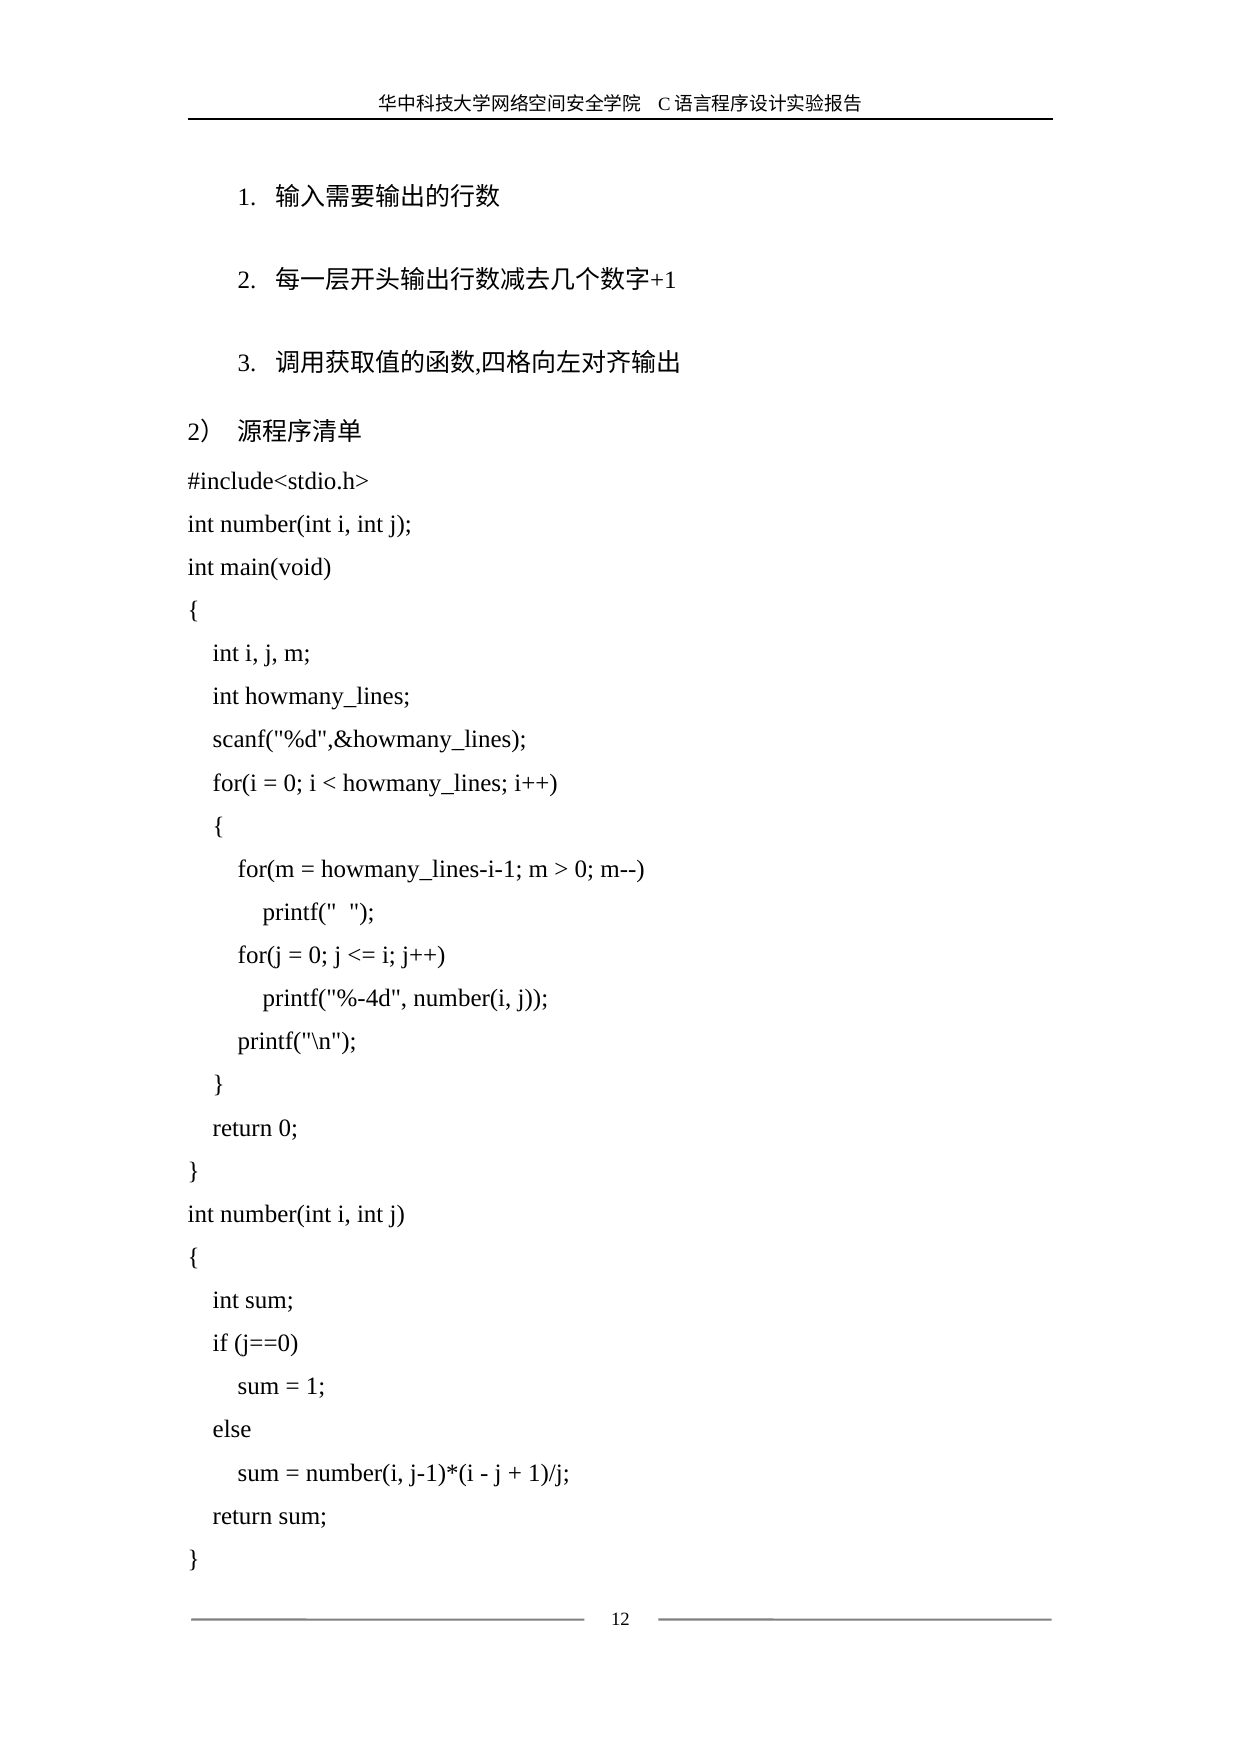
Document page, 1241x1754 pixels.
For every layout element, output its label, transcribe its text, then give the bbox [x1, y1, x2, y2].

list 每一层开头输出行数减去几个数字+1 [237, 245, 1053, 310]
text printf("%-4d", number(i, j)); [187, 983, 1053, 1012]
list 输入需要输出的行数 [237, 162, 1053, 227]
text printf("\n"); [187, 1026, 1053, 1055]
text for(i = 0; i < howmany_lines; i++) [187, 768, 1053, 796]
text int howmany_lines; [187, 681, 1053, 710]
text printf(" "); [187, 897, 1053, 926]
text { [187, 595, 1053, 624]
text int main(void) [187, 552, 1053, 581]
text { [187, 811, 1053, 839]
text { [187, 1242, 1053, 1271]
text } [187, 1069, 1053, 1098]
list 源程序清单 [187, 411, 1053, 448]
text } [187, 1544, 1053, 1573]
text int sum; [187, 1285, 1053, 1314]
text for(m = howmany_lines-i-1; m > 0; m--) [187, 854, 1053, 883]
text sum = 1; [187, 1371, 1053, 1400]
text int number(int i, int j); [187, 509, 1053, 538]
list 调用获取值的函数,四格向左对齐输出 [237, 328, 1053, 393]
text if (j==0) [187, 1328, 1053, 1357]
text return sum; [187, 1501, 1053, 1529]
text return 0; [187, 1113, 1053, 1141]
text scanf("%d",&howmany_lines); [187, 724, 1053, 753]
text for(j = 0; j <= i; j++) [187, 940, 1053, 969]
text } [187, 1156, 1053, 1184]
text int number(int i, int j) [187, 1199, 1053, 1228]
text else [187, 1414, 1053, 1443]
text #include<stdio.h> [187, 466, 1053, 494]
text sum = number(i, j-1)*(i - j + 1)/j; [187, 1458, 1053, 1486]
text int i, j, m; [187, 638, 1053, 667]
